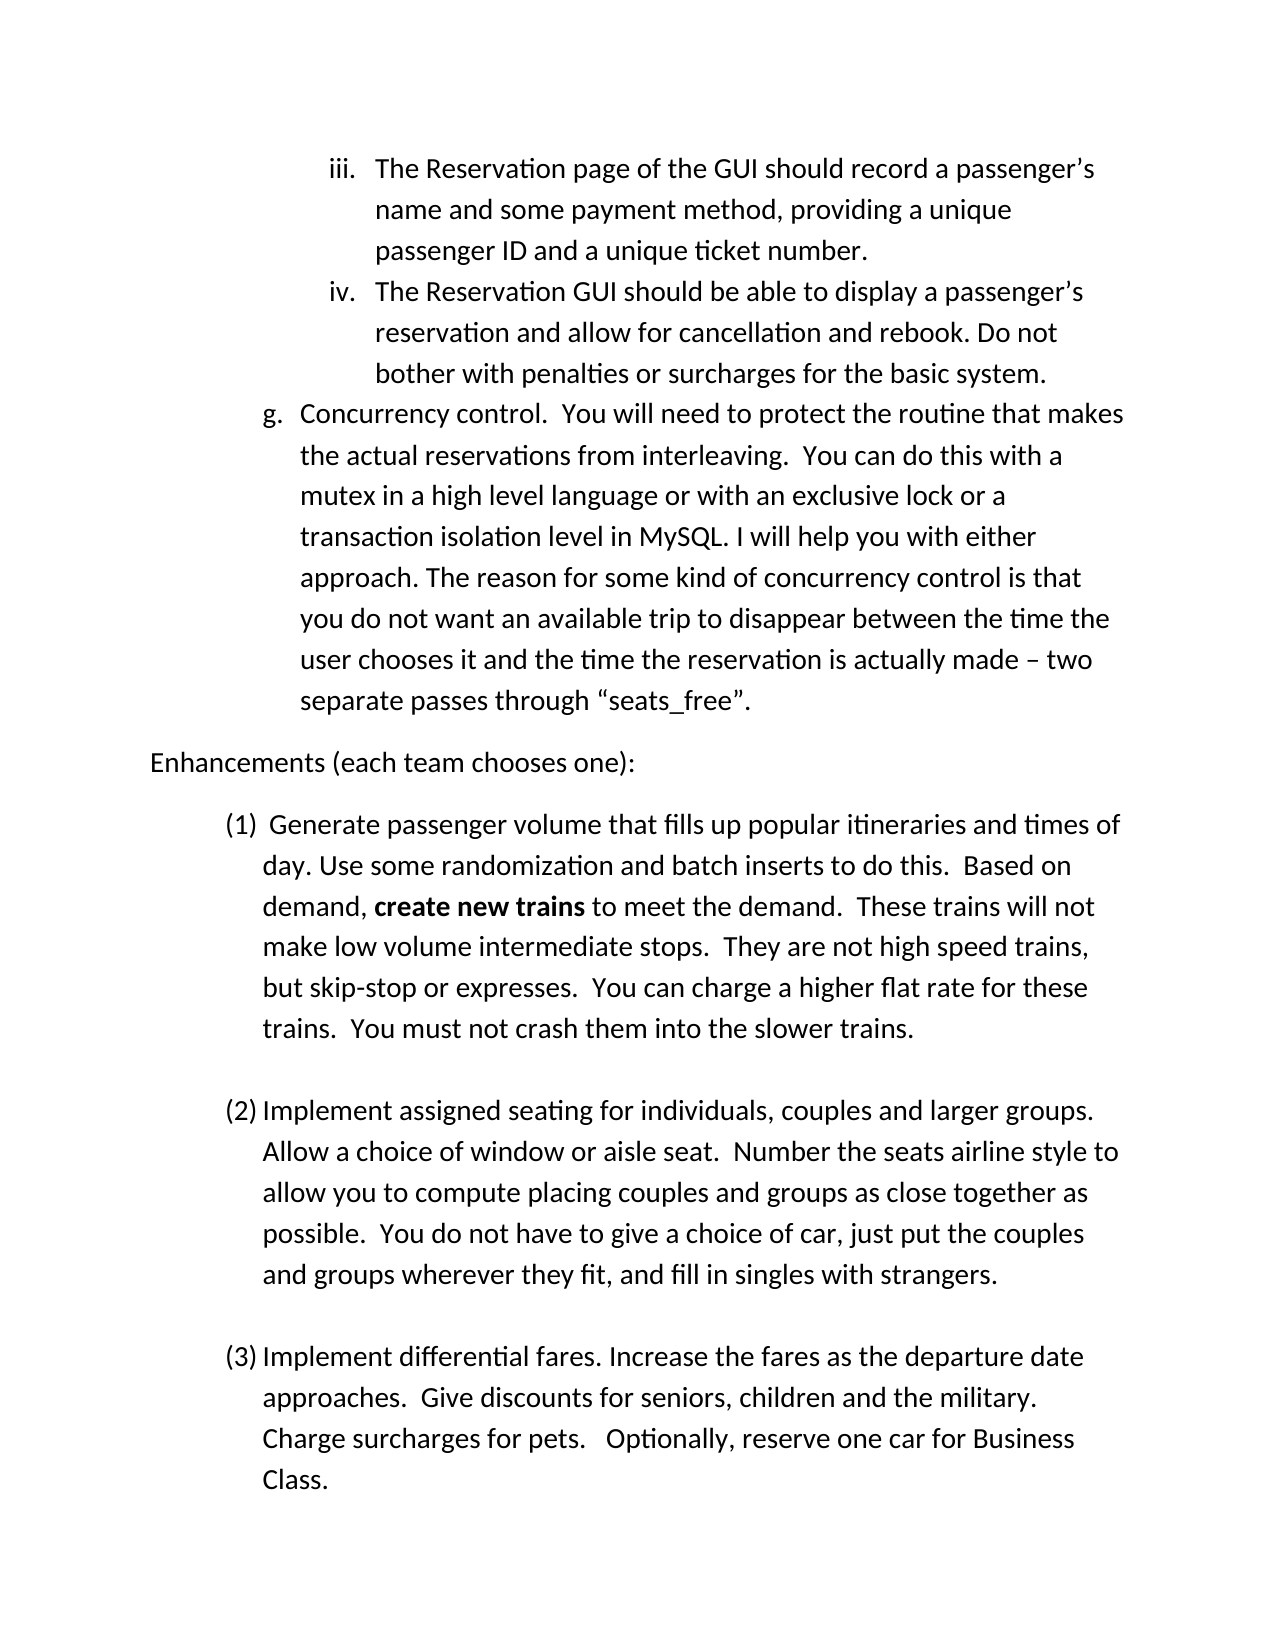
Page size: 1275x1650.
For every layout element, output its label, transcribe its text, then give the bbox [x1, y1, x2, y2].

list The Reservation GUI should be able to display a passenger’s reservation and allow for cancellation and rebook. Do not bother with penalties or surcharges for the basic system. [356, 273, 1125, 390]
list Implement differential fares. Increase the fares as the departure date approaches. Give discounts for seniors, children and the military. Charge surcharges for pets. Optionally, reserve one car for Business Class. [225, 1338, 1125, 1496]
list Implement assigned seating for individuals, couples and larger groups. Allow a choice of window or aisle seat. Number the seats airline style to allow you to compute placing couples and groups as close together as possible. You do not have to give a choice of car, just put the couples and groups wherever they fit, and fill in singles with strangers. [225, 1092, 1125, 1292]
list The Reservation page of the GUI should record a passenger’s name and some payment method, providing a unique passenger ID and a unique ticket number. [356, 150, 1125, 267]
list Concurrency control. You will need to protect the routine that makes the actual reservations from interleaving. You can do this with a mutex in a high level language or with an exclusive lock or a transaction isolation level in MySQL. I will help you with either approach. The reason for some kind of concurrency control is that you do not want an available trip to disappear between the time the user chooses it and the time the reservation is actually made – two separate passes through “seats_free”. [262, 396, 1125, 718]
text Enhancements (each team chooses one): [150, 744, 1125, 779]
list Generate passenger volume that fills up popular itineraries and times of day. Use some randomization and batch inserts to do this. Based on demand, create new trains to meet the demand. These trains will not make low volume intermediate stops. They are not high speed trains, but skip-stop or expresses. You can charge a higher flat rate for these trains. You must not crash them into the slower trains. [225, 806, 1125, 1046]
